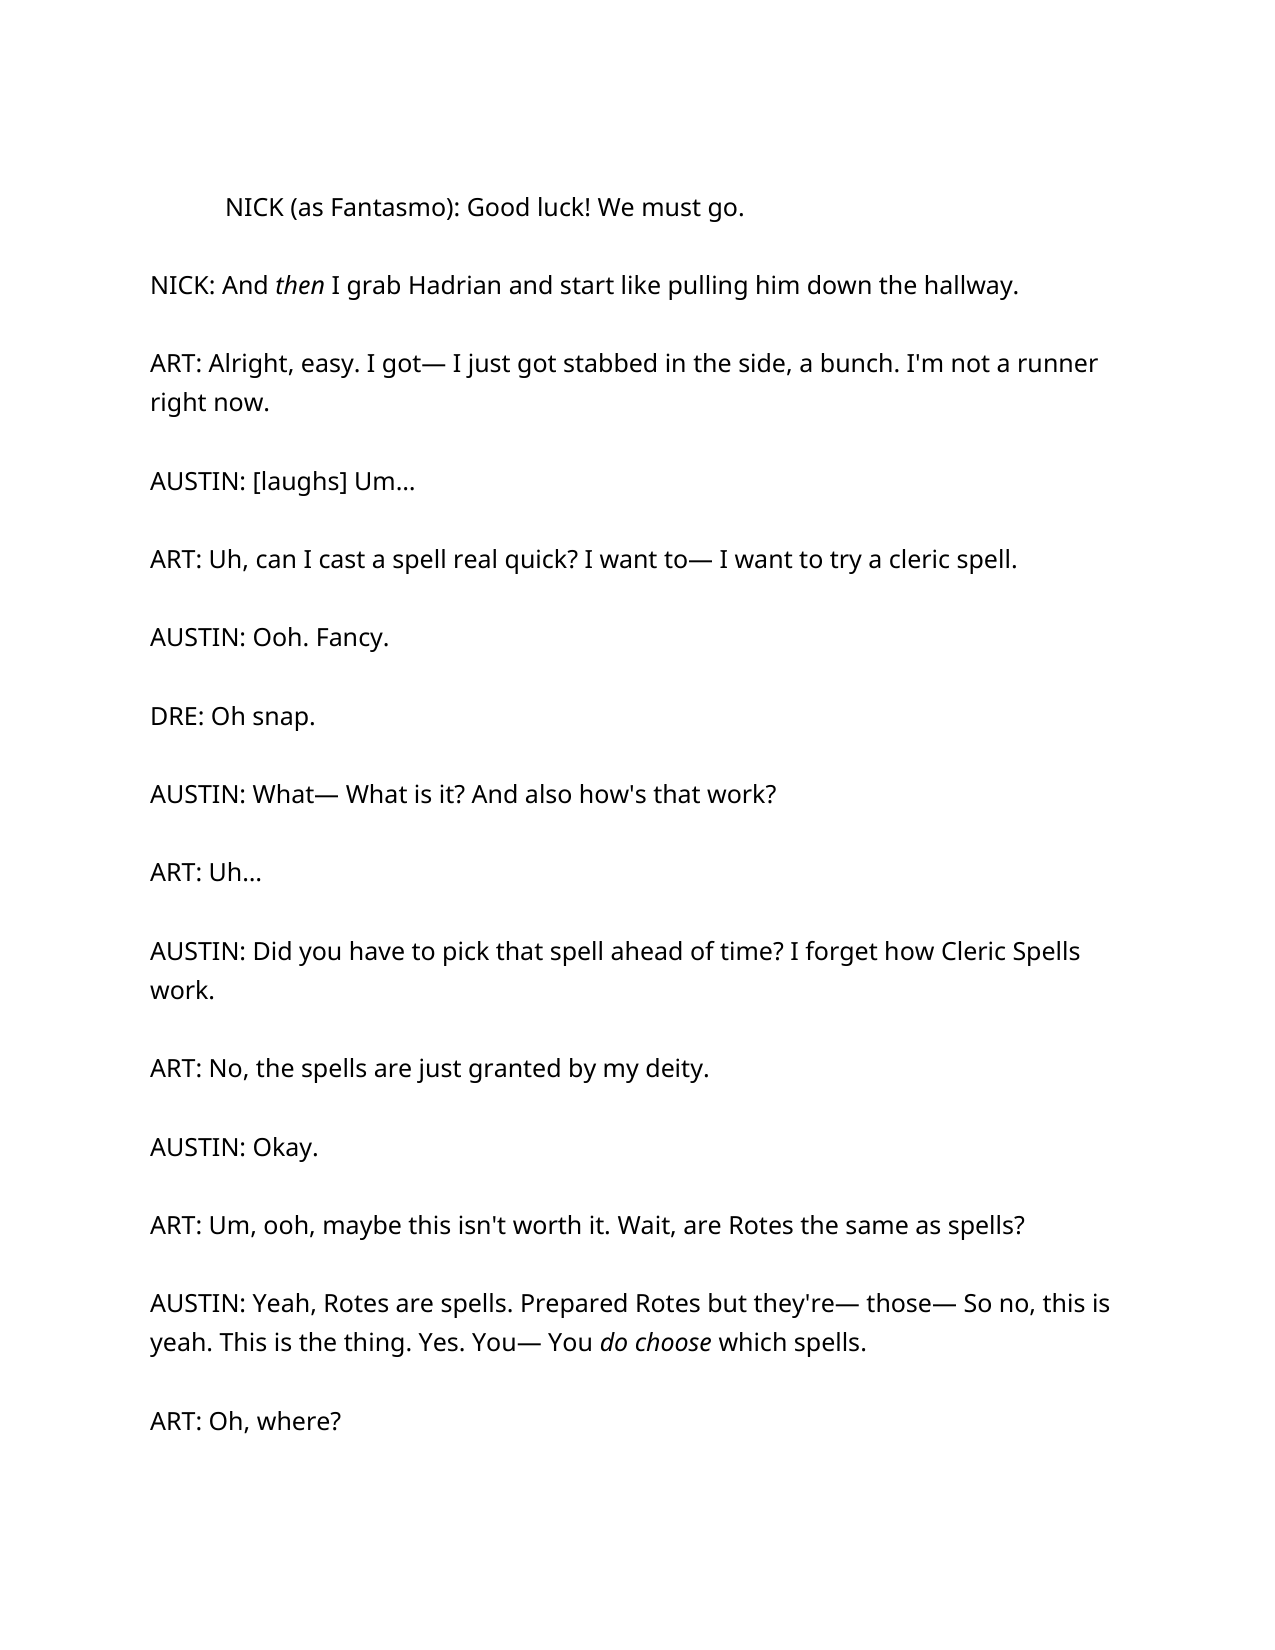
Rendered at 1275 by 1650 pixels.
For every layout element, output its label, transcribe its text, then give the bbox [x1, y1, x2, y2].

text AUSTIN: Okay. [150, 1129, 1125, 1163]
text ART: Uh, can I cast a spell real quick? I want to— I want to try a cleric spell. [150, 542, 1125, 576]
text NICK (as Fantasmo): Good luck! We must go. [225, 189, 1125, 223]
text AUSTIN: Yeah, Rotes are spells. Prepared Rotes but they're— those— So no, this is yeah. This is the thing. Yes. You— You do choose which spells. [150, 1286, 1125, 1359]
text NICK: And then I grab Hadrian and start like pulling him down the hallway. [150, 267, 1125, 302]
text ART: Um, ooh, maybe this isn't worth it. Wait, are Rotes the same as spells? [150, 1207, 1125, 1242]
text AUSTIN: What— What is it? And also how's that work? [150, 777, 1125, 811]
text DRE: Oh snap. [150, 698, 1125, 732]
text ART: Oh, where? [150, 1403, 1125, 1437]
text ART: No, the spells are just granted by my deity. [150, 1051, 1125, 1085]
text AUSTIN: [laughs] Um… [150, 463, 1125, 497]
text AUSTIN: Did you have to pick that spell ahead of time? I forget how Cleric Spells work. [150, 933, 1125, 1007]
text AUSTIN: Ooh. Fancy. [150, 620, 1125, 654]
text ART: Alright, easy. I got— I just got stabbed in the side, a bunch. I'm not a runner right now. [150, 346, 1125, 419]
text ART: Uh… [150, 855, 1125, 889]
